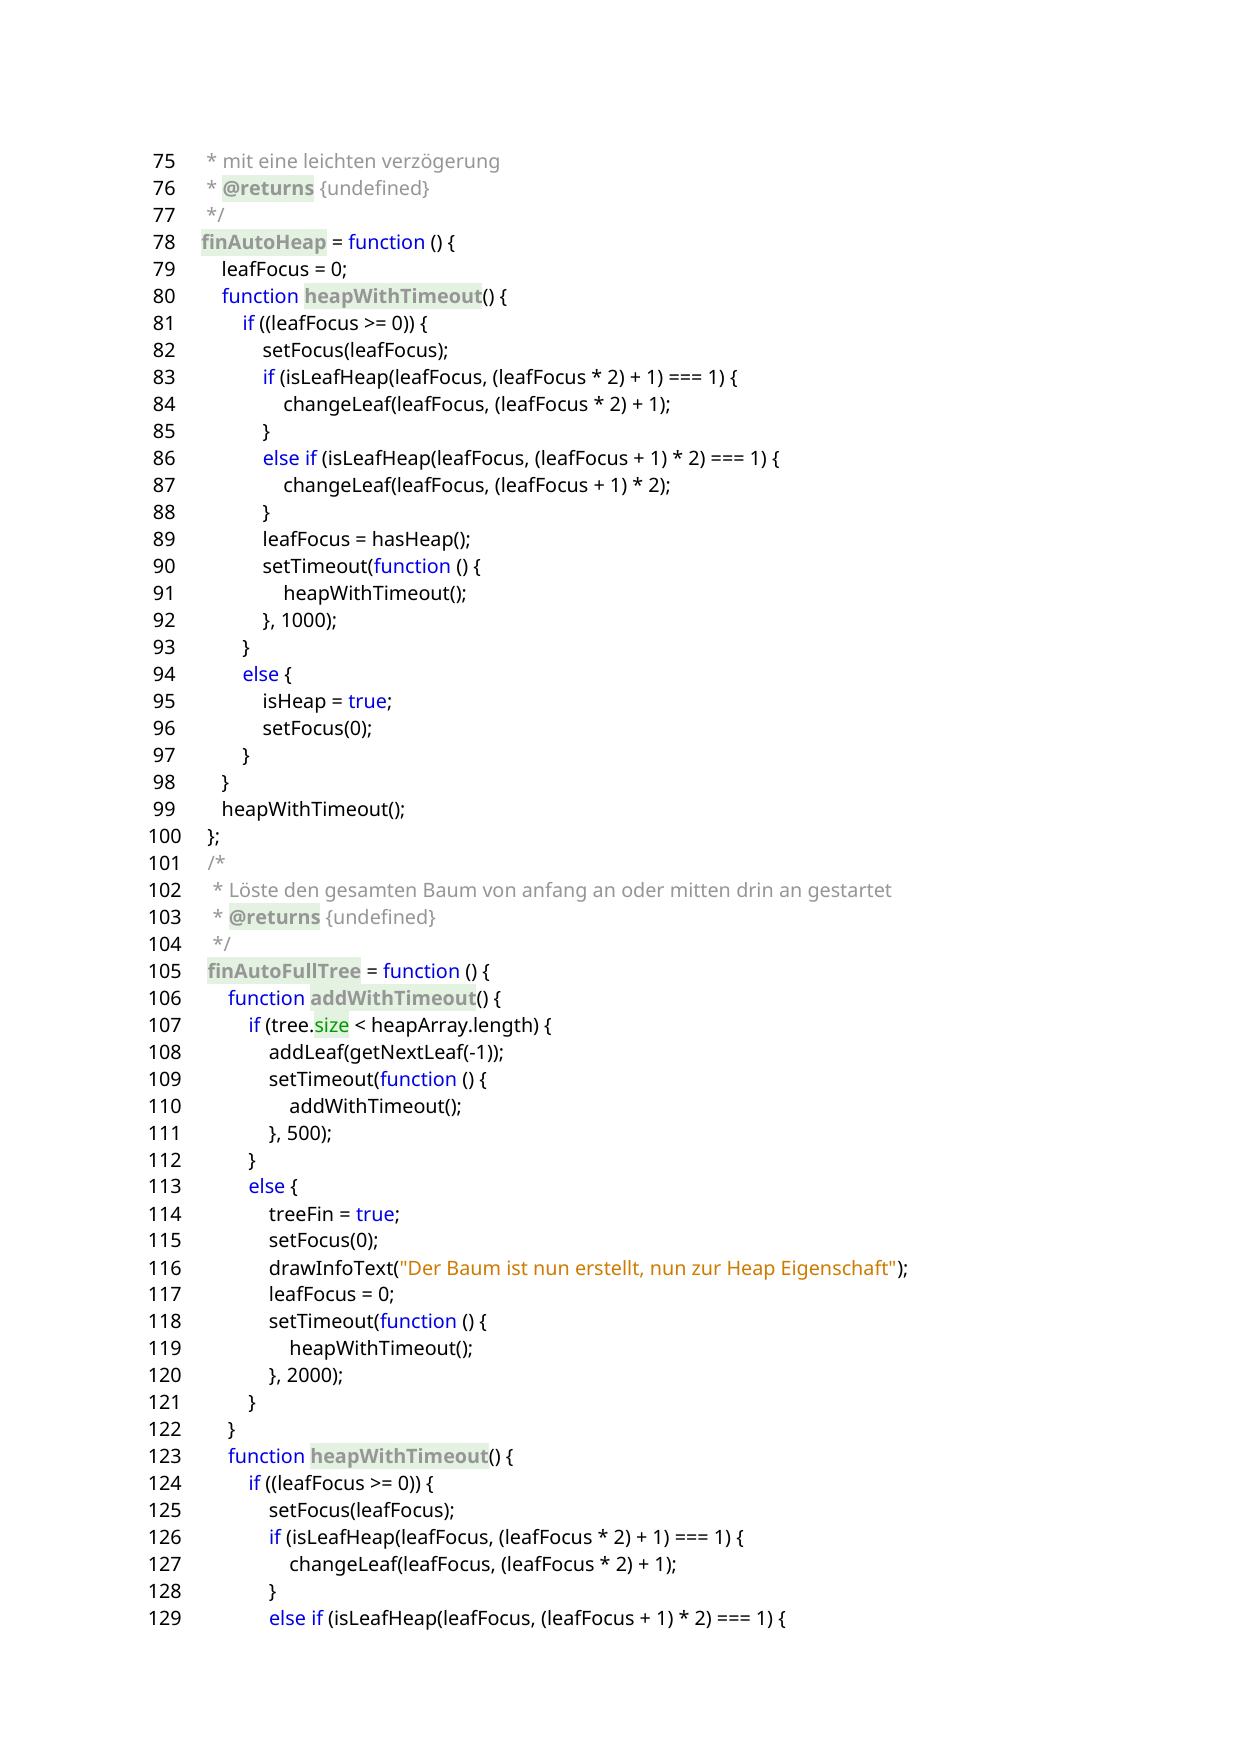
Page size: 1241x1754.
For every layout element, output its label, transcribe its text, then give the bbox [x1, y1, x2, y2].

text 107 if (tree.size < heapArray.length) { [148, 1011, 314, 1038]
text 99 heapWithTimeout(); [148, 795, 1093, 822]
text 123 function heapWithTimeout() { [489, 1443, 1093, 1469]
text 87 changeLeaf(leafFocus, (leafFocus + 1) * 2); [148, 471, 1093, 498]
text 101 /* [148, 849, 1093, 876]
text 95 isHeap = true; [148, 687, 1093, 714]
text 93 } [148, 633, 1093, 660]
text 116 drawInfoText("Der Baum ist nun erstellt, nun zur Heap Eigenschaft"); [148, 1254, 1093, 1281]
text 98 } [148, 768, 1093, 795]
text 104 */ [148, 930, 1093, 957]
text 124 if ((leafFocus >= 0)) { [148, 1469, 1093, 1497]
text 110 addWithTimeout(); [148, 1092, 1093, 1119]
text 94 else { [148, 660, 1093, 687]
text 88 } [148, 498, 1093, 525]
text 109 setTimeout(function () { [148, 1065, 1093, 1092]
text 123 function heapWithTimeout() { [148, 1443, 310, 1469]
text 81 if ((leafFocus >= 0)) { [148, 309, 1093, 336]
text 83 if (isLeafHeap(leafFocus, (leafFocus * 2) + 1) === 1) { [148, 363, 1093, 390]
text 106 function addWithTimeout() { [148, 984, 310, 1011]
text 85 } [148, 417, 1093, 444]
text 120 }, 2000); [148, 1362, 1093, 1389]
text 129 else if (isLeafHeap(leafFocus, (leafFocus + 1) * 2) === 1) { [148, 1604, 1093, 1631]
text 106 function addWithTimeout() { [476, 984, 1093, 1011]
text 79 leafFocus = 0; [148, 256, 1093, 282]
text 97 } [148, 741, 1093, 768]
text 118 setTimeout(function () { [148, 1308, 1093, 1335]
text 119 heapWithTimeout(); [148, 1335, 1093, 1362]
text 96 setFocus(0); [148, 714, 1093, 741]
text 75 * mit eine leichten verzögerung [148, 148, 1093, 174]
text 108 addLeaf(getNextLeaf(-1)); [148, 1038, 1093, 1065]
text 90 setTimeout(function () { [148, 552, 1093, 579]
text 76 * @returns {undefined} [148, 174, 1093, 202]
text 125 setFocus(leafFocus); [148, 1497, 1093, 1523]
text 112 } [148, 1146, 1093, 1173]
text 122 } [148, 1416, 1093, 1443]
text 92 }, 1000); [148, 606, 1093, 633]
text 114 treeFin = true; [148, 1200, 1093, 1227]
text 86 else if (isLeafHeap(leafFocus, (leafFocus + 1) * 2) === 1) { [148, 444, 1093, 471]
text 78 finAutoHeap = function () { [148, 228, 1093, 256]
text 128 } [148, 1577, 1093, 1604]
text 121 } [148, 1389, 1093, 1416]
text 82 setFocus(leafFocus); [148, 336, 1093, 363]
text 102 * Löste den gesamten Baum von anfang an oder mitten drin an gestartet [148, 876, 1093, 903]
text 117 leafFocus = 0; [148, 1281, 1093, 1308]
text 127 changeLeaf(leafFocus, (leafFocus * 2) + 1); [148, 1551, 1093, 1577]
text 115 setFocus(0); [148, 1227, 1093, 1254]
text 103 * @returns {undefined} [148, 903, 229, 930]
text 100 }; [148, 822, 1093, 849]
text 126 if (isLeafHeap(leafFocus, (leafFocus * 2) + 1) === 1) { [148, 1523, 1093, 1551]
text 103 * @returns {undefined} [320, 903, 1093, 930]
text 107 if (tree.size < heapArray.length) { [349, 1011, 1093, 1038]
text 84 changeLeaf(leafFocus, (leafFocus * 2) + 1); [148, 390, 1093, 417]
text 105 finAutoFullTree = function () { [361, 957, 1093, 984]
text 113 else { [148, 1173, 1093, 1200]
text 111 }, 500); [148, 1119, 1093, 1146]
text 80 function heapWithTimeout() { [148, 282, 1093, 309]
text 77 */ [148, 202, 1093, 228]
text 91 heapWithTimeout(); [148, 579, 1093, 606]
text 89 leafFocus = hasHeap(); [148, 525, 1093, 552]
